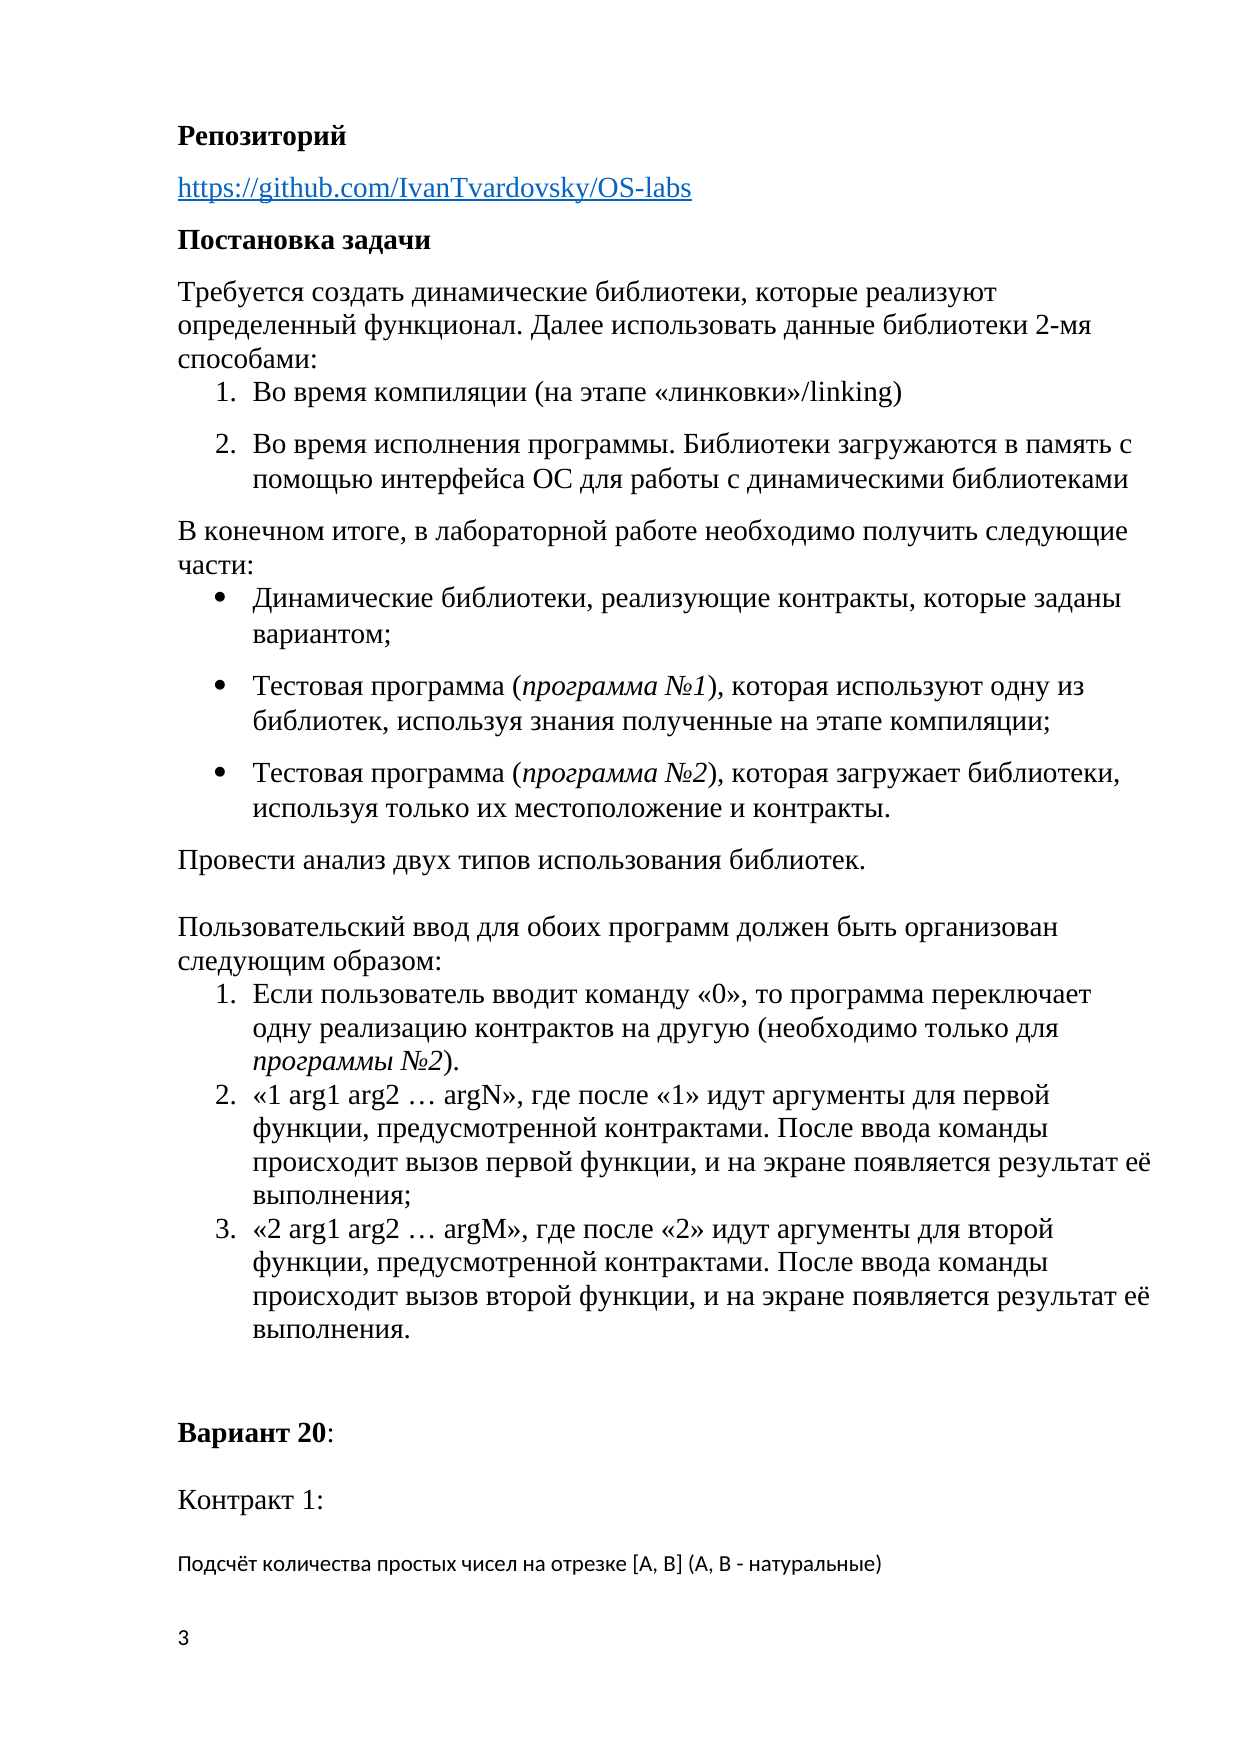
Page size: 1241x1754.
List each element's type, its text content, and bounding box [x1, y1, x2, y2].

list Тестовая программа (программа №2), которая загружает библиотеки, используя только их местоположение и контракты. [215, 755, 1152, 824]
text Пользовательский ввод для обоих программ должен быть организован следующим образом: [177, 909, 1152, 976]
list Если пользователь вводит команду «0», то программа переключает одну реализацию контрактов на другую (необходимо только для программы №2). [215, 976, 1152, 1077]
text Постановка задачи [177, 222, 1152, 255]
list «2 arg1 arg2 … argM», где после «2» идут аргументы для второй функции, предусмотренной контрактами. После ввода команды происходит вызов второй функции, и на экране появляется результат её выполнения. [215, 1211, 1152, 1345]
list «1 arg1 arg2 … argN», где после «1» идут аргументы для первой функции, предусмотренной контрактами. После ввода команды происходит вызов первой функции, и на экране появляется результат её выполнения; [215, 1077, 1152, 1211]
list Во время компиляции (на этапе «линковки»/linking) [215, 374, 1152, 408]
text Контракт 1: [177, 1482, 1152, 1516]
list Во время исполнения программы. Библиотеки загружаются в память с помощью интерфейса ОС для работы с динамическими библиотеками [215, 426, 1152, 495]
list Тестовая программа (программа №1), которая используют одну из библиотек, используя знания полученные на этапе компиляции; [215, 668, 1152, 736]
text Провести анализ двух типов использования библиотек. [177, 842, 1152, 876]
text В конечном итоге, в лабораторной работе необходимо получить следующие части: [177, 513, 1152, 580]
text Подсчёт количества простых чисел на отрезке [A, B] (A, B - натуральные) [177, 1549, 1152, 1577]
list Динамические библиотеки, реализующие контракты, которые заданы вариантом; [215, 580, 1152, 649]
text Репозиторий [177, 118, 1152, 152]
text Требуется создать динамические библиотеки, которые реализуют определенный функционал. Далее использовать данные библиотеки 2-мя способами: [177, 274, 1152, 374]
text https://github.com/IvanTvardovsky/OS-labs [177, 170, 1152, 203]
text Вариант 20: [177, 1415, 1152, 1449]
